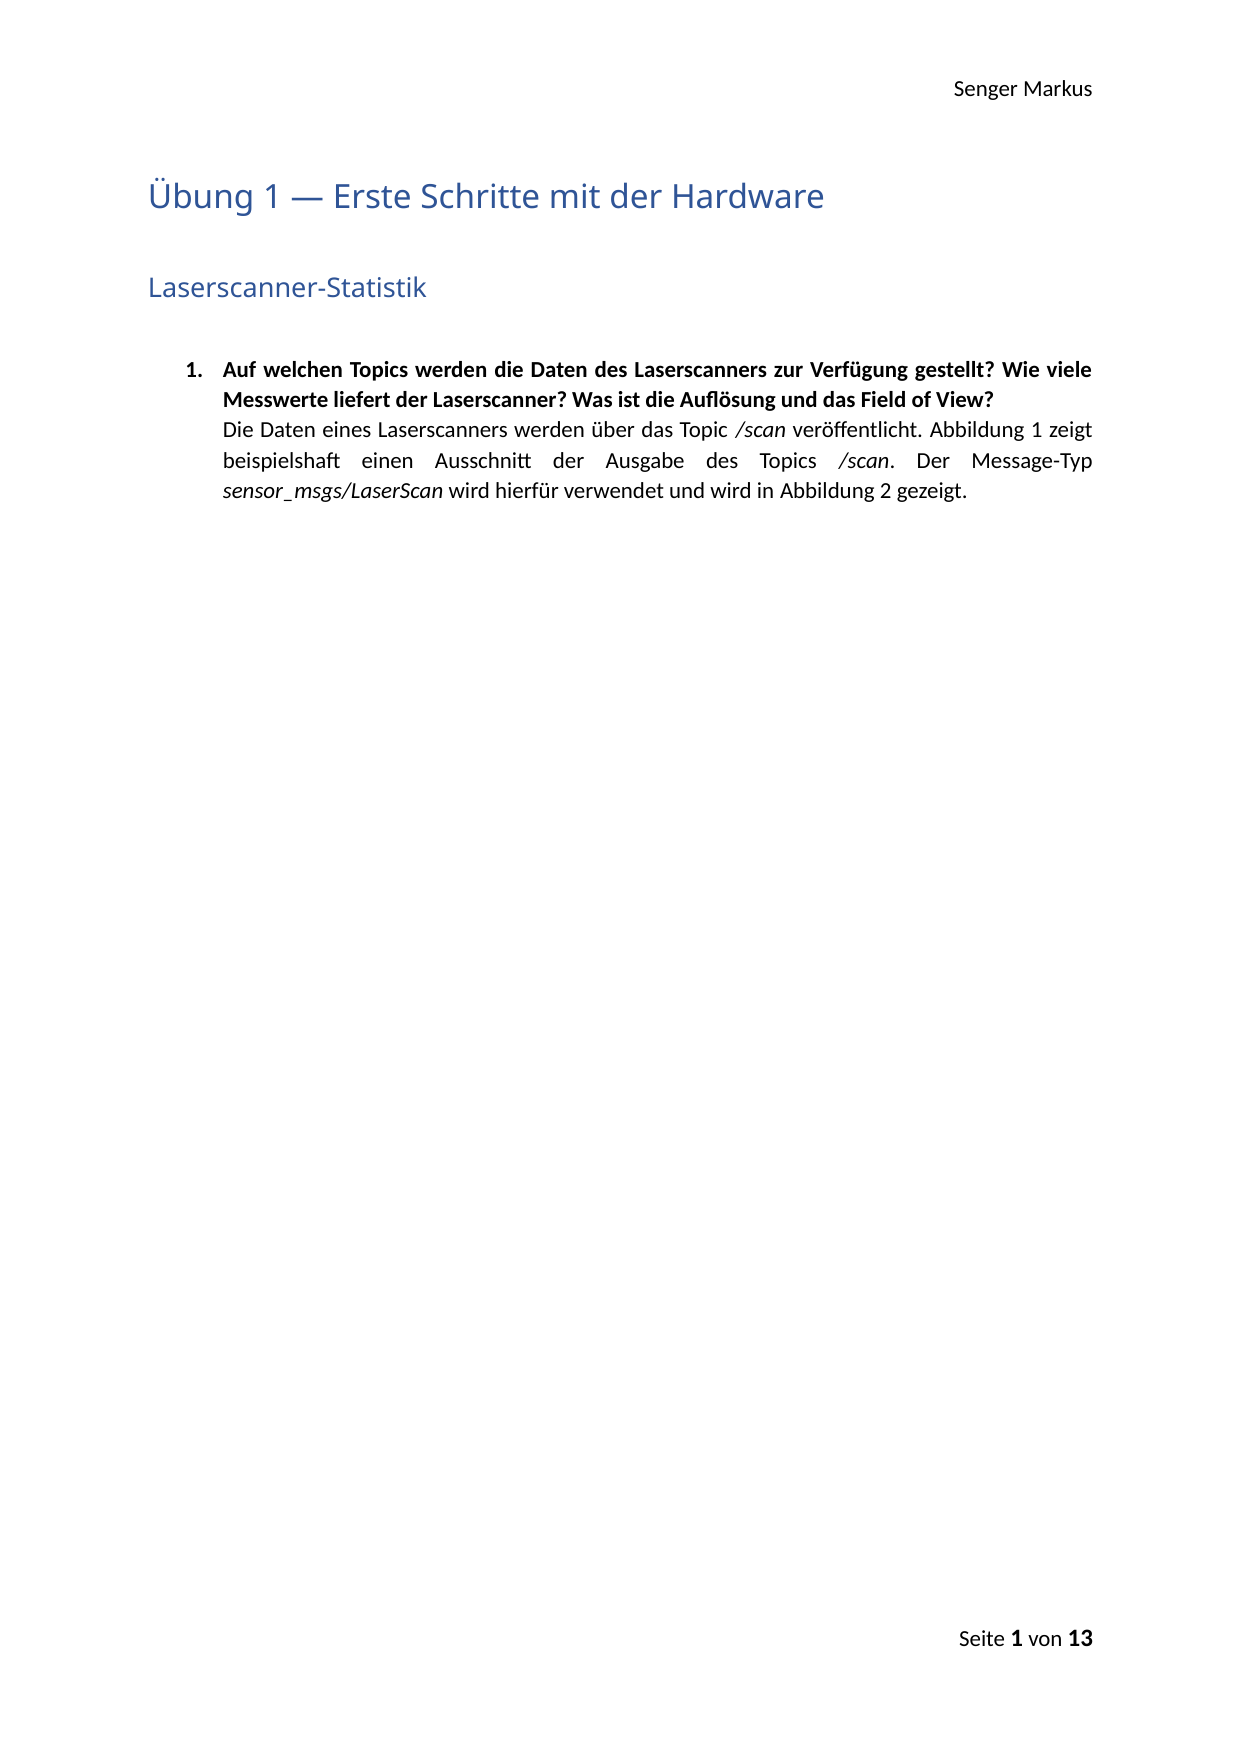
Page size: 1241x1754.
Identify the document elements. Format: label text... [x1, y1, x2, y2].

list Die Daten eines Laserscanners werden über das Topic /scan veröffentlicht. Abbildung 1 zeigt beispielshaft einen Ausschnitt der Ausgabe des Topics /scan. Der Message-Typ sensor_msgs/LaserScan wird hierfür verwendet und wird in Abbildung 2 gezeigt. [223, 416, 1093, 504]
subtitle Laserscanner-Statistik [148, 268, 1093, 305]
list Auf welchen Topics werden die Daten des Laserscanners zur Verfügung gestellt? Wie viele Messwerte liefert der Laserscanner? Was ist die Auflösung und das Field of View? [185, 355, 1093, 413]
subtitle Übung 1 — Erste Schritte mit der Hardware [148, 173, 1093, 218]
